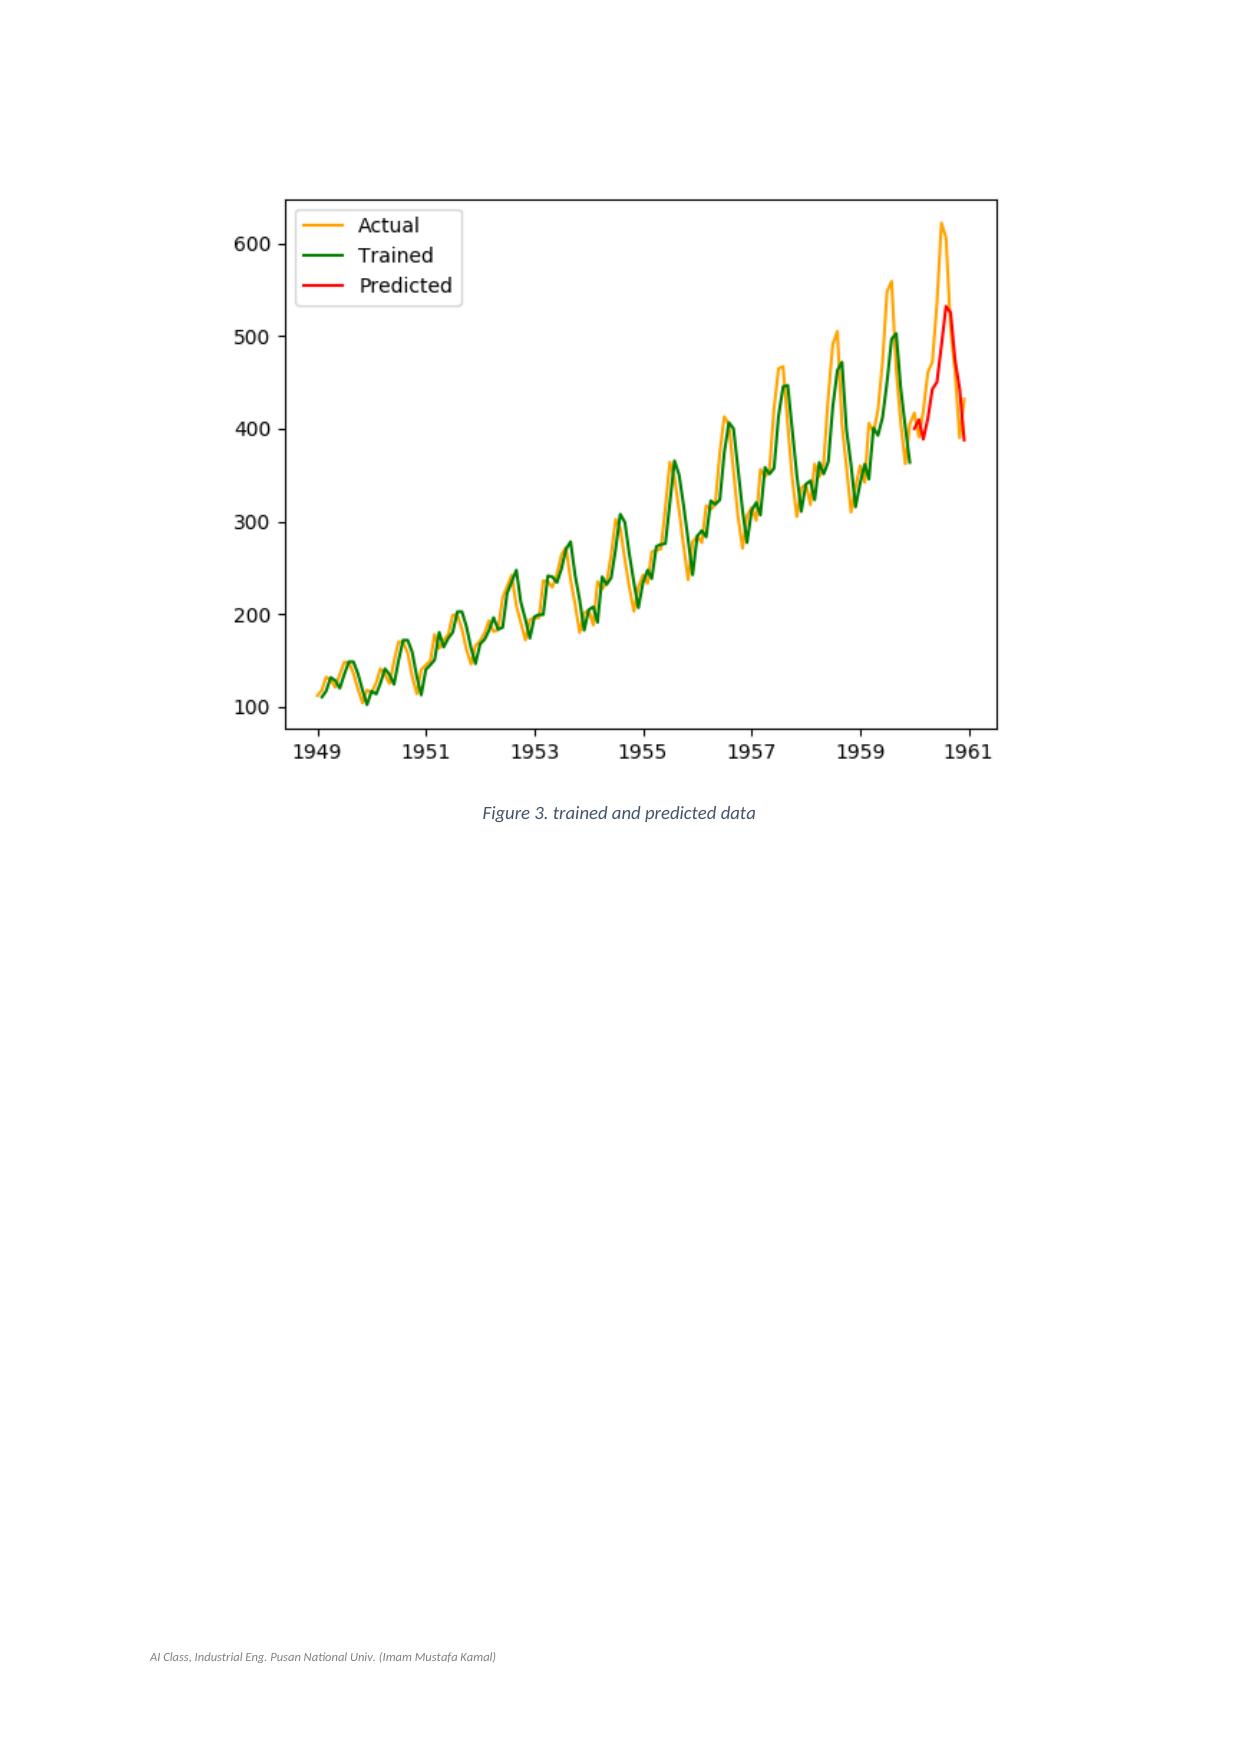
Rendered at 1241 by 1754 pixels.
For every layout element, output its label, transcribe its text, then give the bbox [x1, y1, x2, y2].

picture [215, 177, 1018, 783]
text Figure 3. trained and predicted data [150, 801, 1090, 824]
